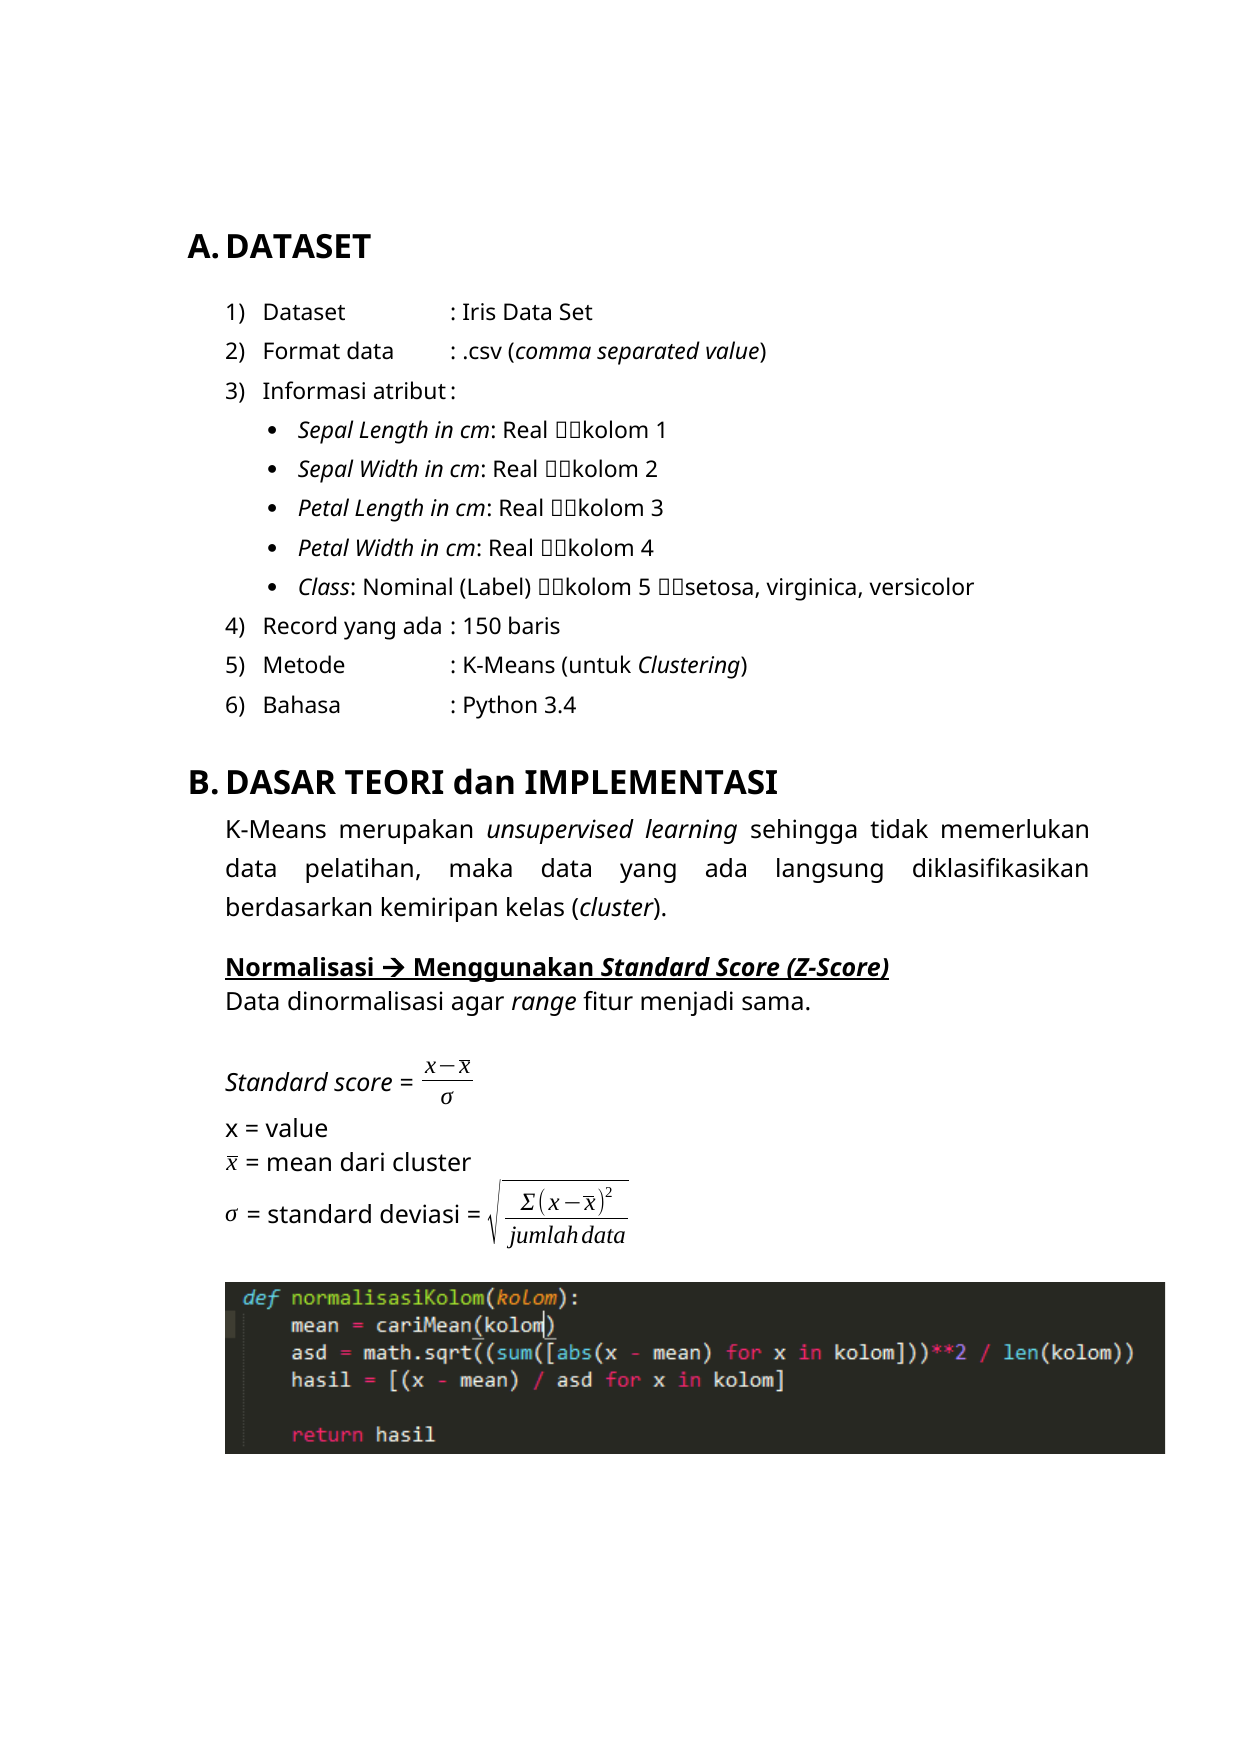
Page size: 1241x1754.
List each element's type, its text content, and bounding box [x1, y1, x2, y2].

list Metode : K-Means (untuk Clustering) [225, 649, 1090, 681]
list Format data : .csv (comma separated value) [225, 335, 1090, 367]
text x = value [225, 1111, 1090, 1145]
list Informasi atribut : [225, 374, 1090, 406]
picture [225, 1282, 1166, 1454]
list Bahasa : Python 3.4 [225, 689, 1090, 720]
list Dataset : Iris Data Set [225, 296, 1090, 327]
list Record yang ada : 150 baris [225, 610, 1090, 641]
text Data dinormalisasi agar range fitur menjadi sama. [225, 984, 1090, 1018]
list Sepal Length in cm: Real kolom 1 [268, 414, 1090, 445]
text Normalisasi Menggunakan Standard Score (Z-Score) [225, 950, 1090, 984]
list Class: Nominal (Label) kolom 5 setosa, virginica, versicolor [268, 571, 1090, 602]
text Standard score = [225, 1052, 1090, 1111]
list Sepal Width in cm: Real kolom 2 [268, 453, 1090, 484]
text = standard deviasi = [225, 1179, 1090, 1249]
list Petal Width in cm: Real kolom 4 [268, 532, 1090, 563]
list K-Means merupakan unsupervised learning sehingga tidak memerlukan data pelatihan, maka data yang ada langsung diklasifikasikan berdasarkan kemiripan kelas (cluster). [225, 811, 1090, 924]
text = mean dari cluster [225, 1145, 1090, 1179]
list DATASET [187, 223, 1090, 268]
list DASAR TEORI dan IMPLEMENTASI [187, 759, 1090, 804]
list Petal Length in cm: Real kolom 3 [268, 492, 1090, 524]
